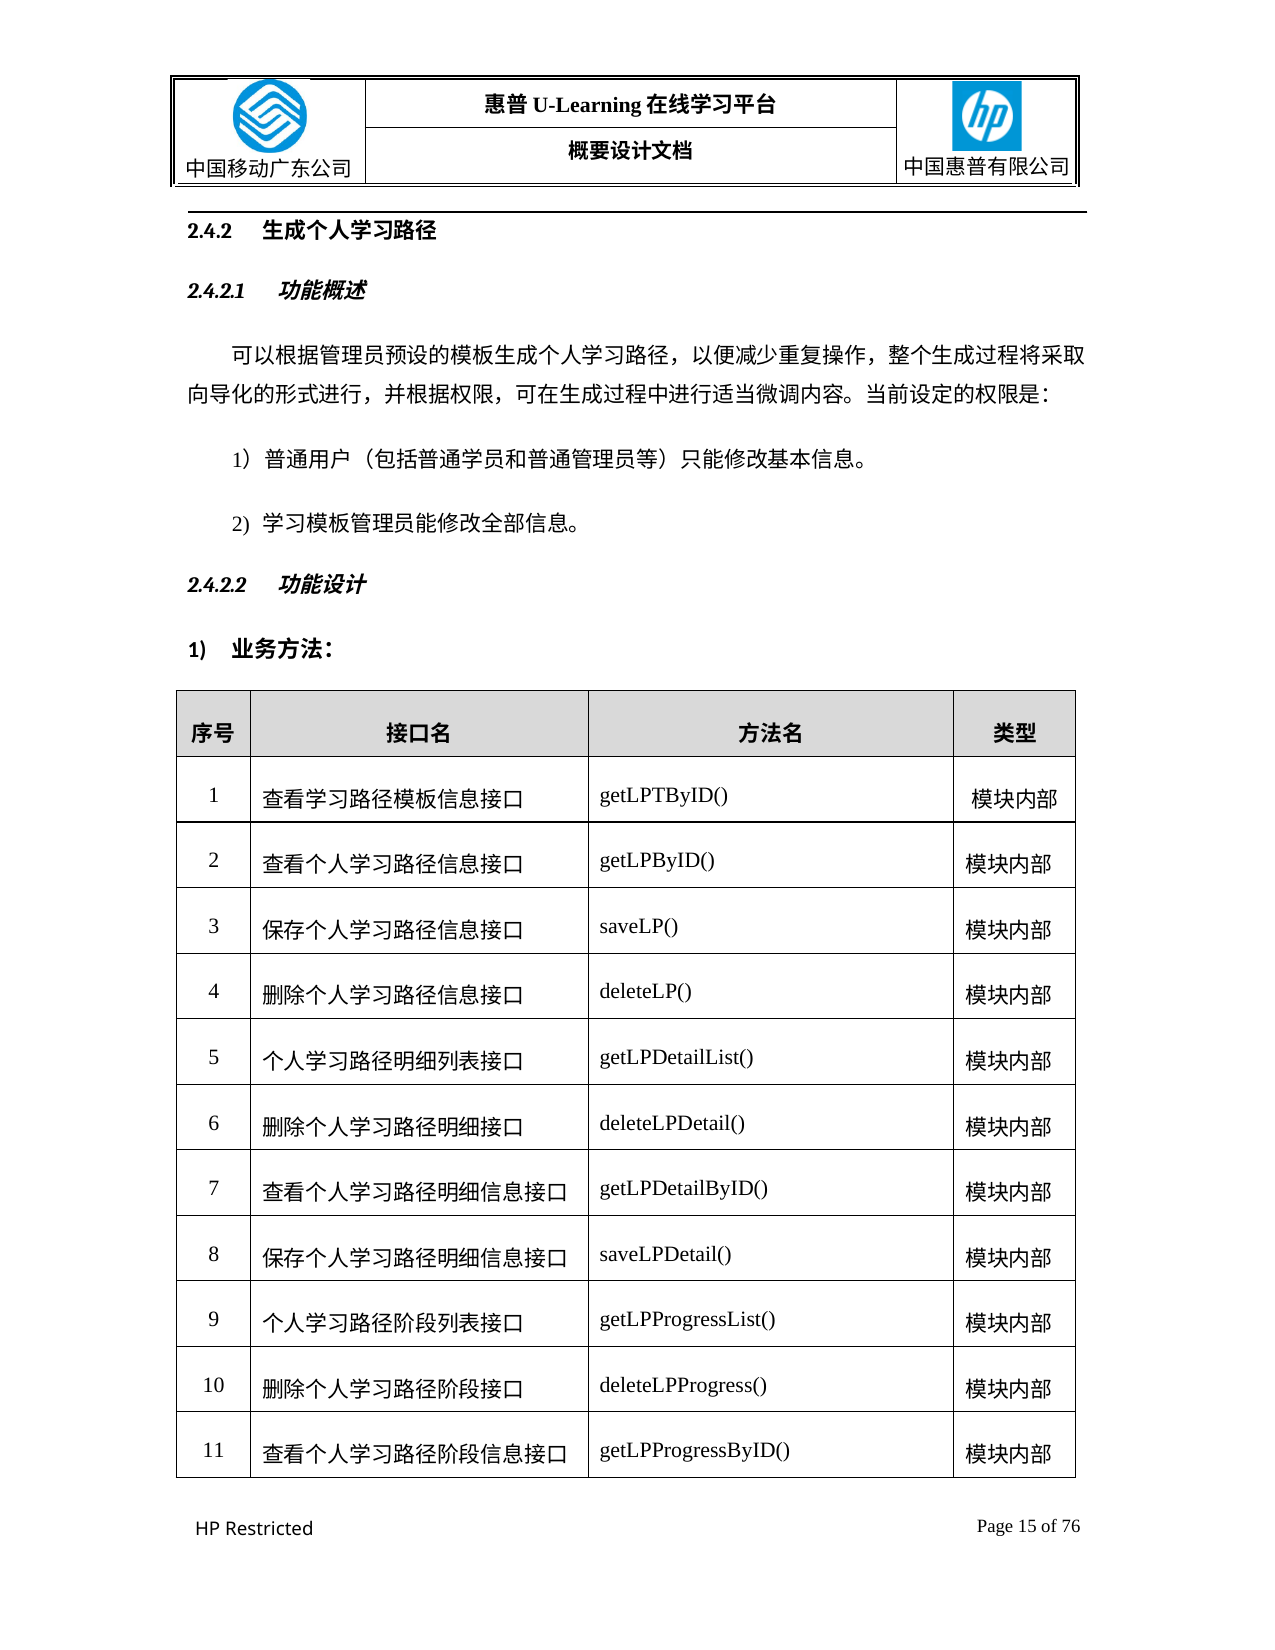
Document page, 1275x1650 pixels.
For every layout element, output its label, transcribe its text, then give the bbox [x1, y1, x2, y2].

table_cell deleteLP() [589, 954, 953, 1018]
table_cell 模块内部 [954, 823, 1075, 887]
subtitle 生成个人学习路径 [187, 213, 1087, 244]
table_cell 模块内部 [954, 1216, 1075, 1280]
table_cell getLPProgressList() [589, 1281, 953, 1346]
table_cell 7 [177, 1150, 250, 1214]
table_cell 9 [177, 1281, 250, 1346]
table_cell getLPDetailList() [589, 1019, 953, 1083]
table_cell 模块内部 [954, 1347, 1075, 1411]
table_header 序号 [177, 691, 250, 756]
table_header 接口名 [251, 691, 588, 756]
table_cell 删除个人学习路径阶段接口 [251, 1347, 588, 1411]
text 2) 学习模板管理员能修改全部信息。 [187, 506, 1087, 538]
table_cell getLPByID() [589, 823, 953, 887]
table_cell 保存个人学习路径信息接口 [251, 888, 588, 952]
table_header 方法名 [589, 691, 953, 756]
picture [994, 108, 1002, 124]
list 业务方法： [187, 631, 1087, 664]
table_cell 5 [177, 1019, 250, 1083]
table_cell getLPDetailByID() [589, 1150, 953, 1214]
table_cell 查看学习路径模板信息接口 [251, 757, 588, 821]
picture [227, 79, 262, 153]
table_cell 模块内部 [954, 888, 1075, 952]
table_cell 8 [177, 1216, 250, 1280]
table_header 类型 [954, 691, 1075, 756]
table_cell 4 [177, 954, 250, 1018]
table_cell saveLP() [589, 888, 953, 952]
text 可以根据管理员预设的模板生成个人学习路径，以便减少重复操作，整个生成过程将采取向导化的形式进行，并根据权限，可在生成过程中进行适当微调内容。当前设定的权限是： [187, 338, 1087, 409]
picture [277, 79, 311, 153]
table_cell getLPProgressByID() [589, 1412, 953, 1477]
table_cell deleteLPProgress() [589, 1347, 953, 1411]
table_cell 查看个人学习路径信息接口 [251, 823, 588, 887]
table_cell 1 [177, 757, 250, 821]
picture [240, 85, 299, 148]
text 1）普通用户（包括普通学员和普通管理员等）只能修改基本信息。 [187, 442, 1087, 473]
table_cell 个人学习路径阶段列表接口 [251, 1281, 588, 1346]
table_cell deleteLPDetail() [589, 1085, 953, 1149]
table_cell 模块内部 [954, 1150, 1075, 1214]
table_cell 查看个人学习路径明细信息接口 [251, 1150, 588, 1214]
table_cell saveLPDetail() [589, 1216, 953, 1280]
table_cell 模块内部 [954, 1412, 1075, 1477]
table_cell 6 [177, 1085, 250, 1149]
table_cell 删除个人学习路径信息接口 [251, 954, 588, 1018]
table_cell 3 [177, 888, 250, 952]
table_cell 模块内部 [954, 1085, 1075, 1149]
table_cell 模块内部 [954, 954, 1075, 1018]
table_cell 模块内部 [954, 757, 1075, 821]
table_cell 个人学习路径明细列表接口 [251, 1019, 588, 1083]
table_cell 10 [177, 1347, 250, 1411]
table_cell 2 [177, 823, 250, 887]
subtitle 功能设计 [187, 567, 1087, 598]
table_cell getLPTByID() [589, 757, 953, 821]
table_cell 查看个人学习路径阶段信息接口 [251, 1412, 588, 1477]
table_cell 模块内部 [954, 1019, 1075, 1083]
table_cell 删除个人学习路径明细接口 [251, 1085, 588, 1149]
table_cell 11 [177, 1412, 250, 1477]
table_cell 模块内部 [954, 1281, 1075, 1346]
subtitle 功能概述 [187, 273, 1087, 305]
table_cell 保存个人学习路径明细信息接口 [251, 1216, 588, 1280]
picture [963, 91, 1012, 141]
